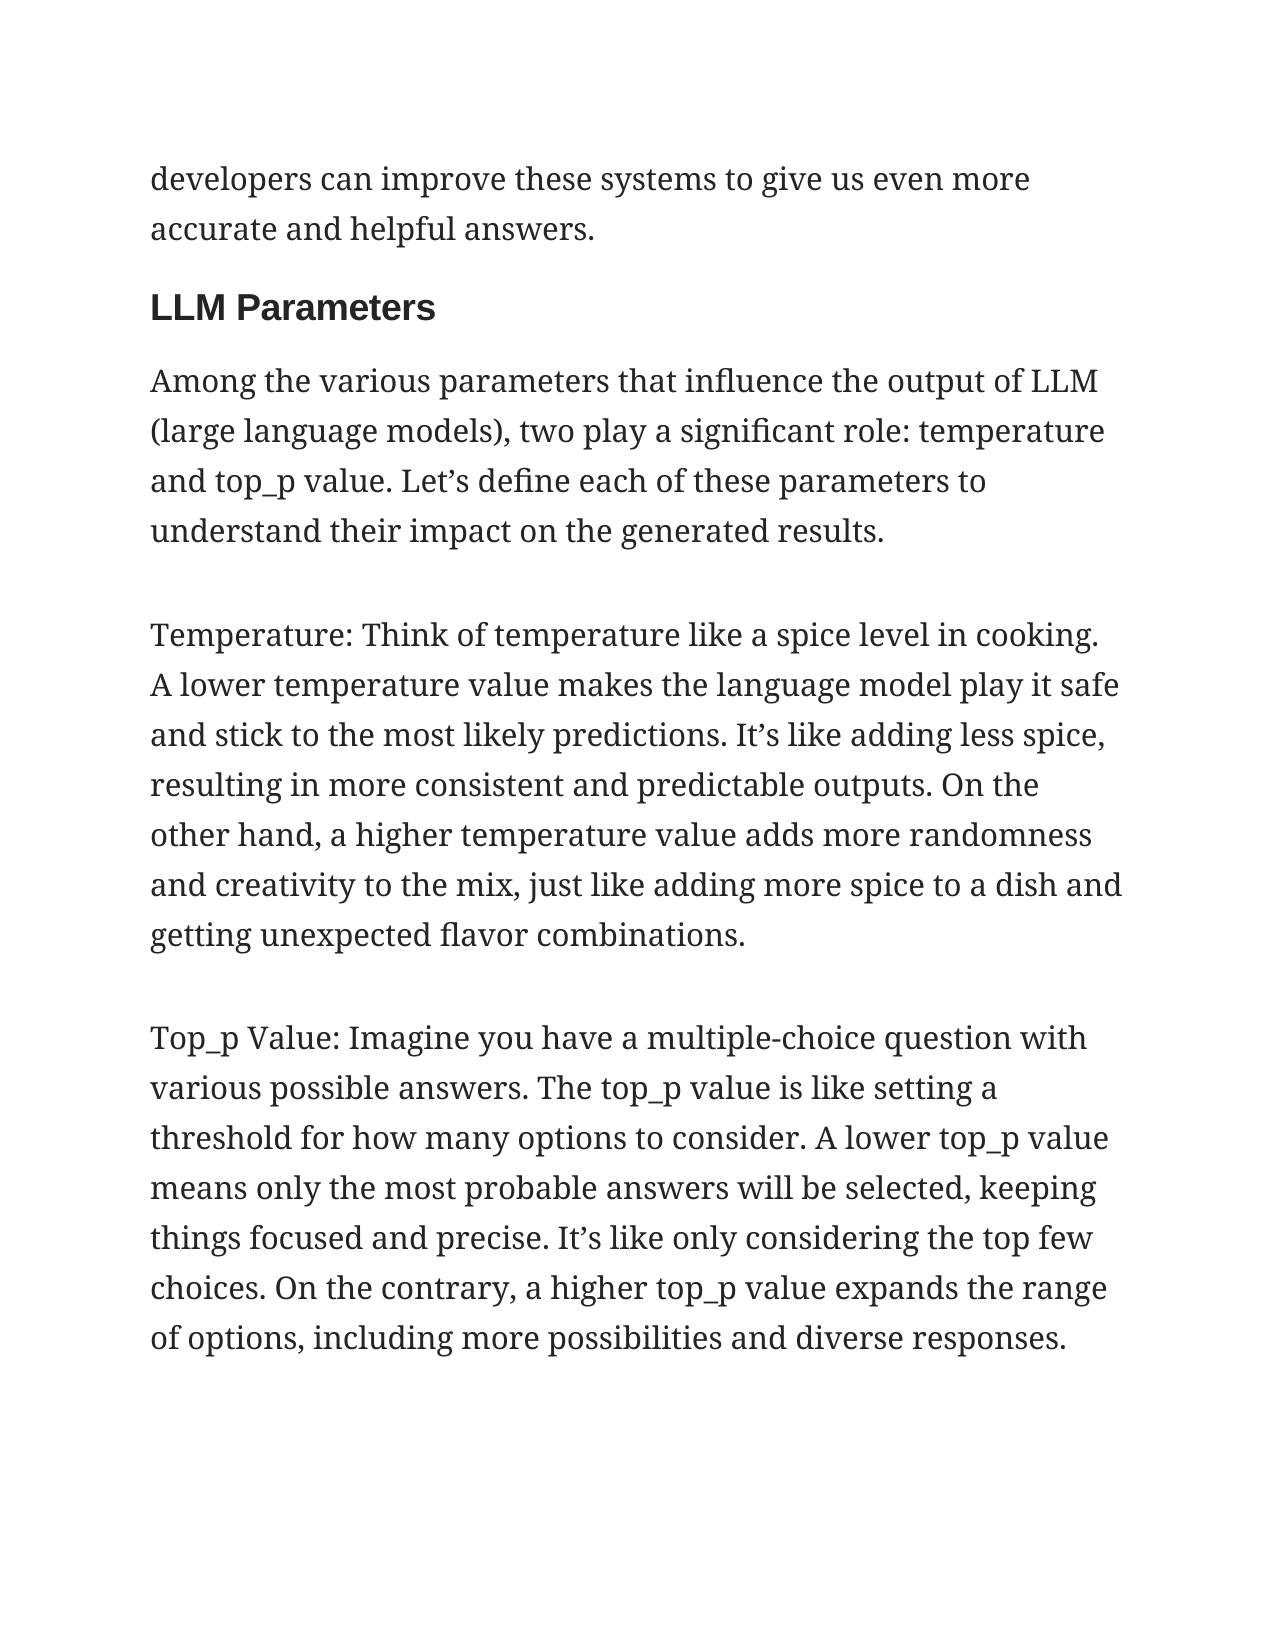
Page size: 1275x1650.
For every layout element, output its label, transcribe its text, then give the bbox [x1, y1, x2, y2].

text LLM Parameters [150, 281, 1125, 328]
text Temperature: Think of temperature like a spice level in cooking. A lower temperature value makes the language model play it safe and stick to the most likely predictions. It’s like adding less spice, resulting in more consistent and predictable outputs. On the other hand, a higher temperature value adds more randomness and creativity to the mix, just like adding more spice to a dish and getting unexpected flavor combinations. [150, 605, 1125, 955]
text Among the various parameters that influence the output of LLM (large language models), two play a significant role: temperature and top_p value. Let’s define each of these parameters to understand their impact on the generated results. [150, 352, 1125, 552]
text Top_p Value: Imagine you have a multiple-choice question with various possible answers. The top_p value is like setting a threshold for how many options to consider. A lower top_p value means only the most probable answers will be selected, keeping things focused and precise. It’s like only considering the top few choices. On the contrary, a higher top_p value expands the range of options, including more possibilities and diverse responses. [150, 1009, 1125, 1359]
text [150, 150, 1125, 250]
